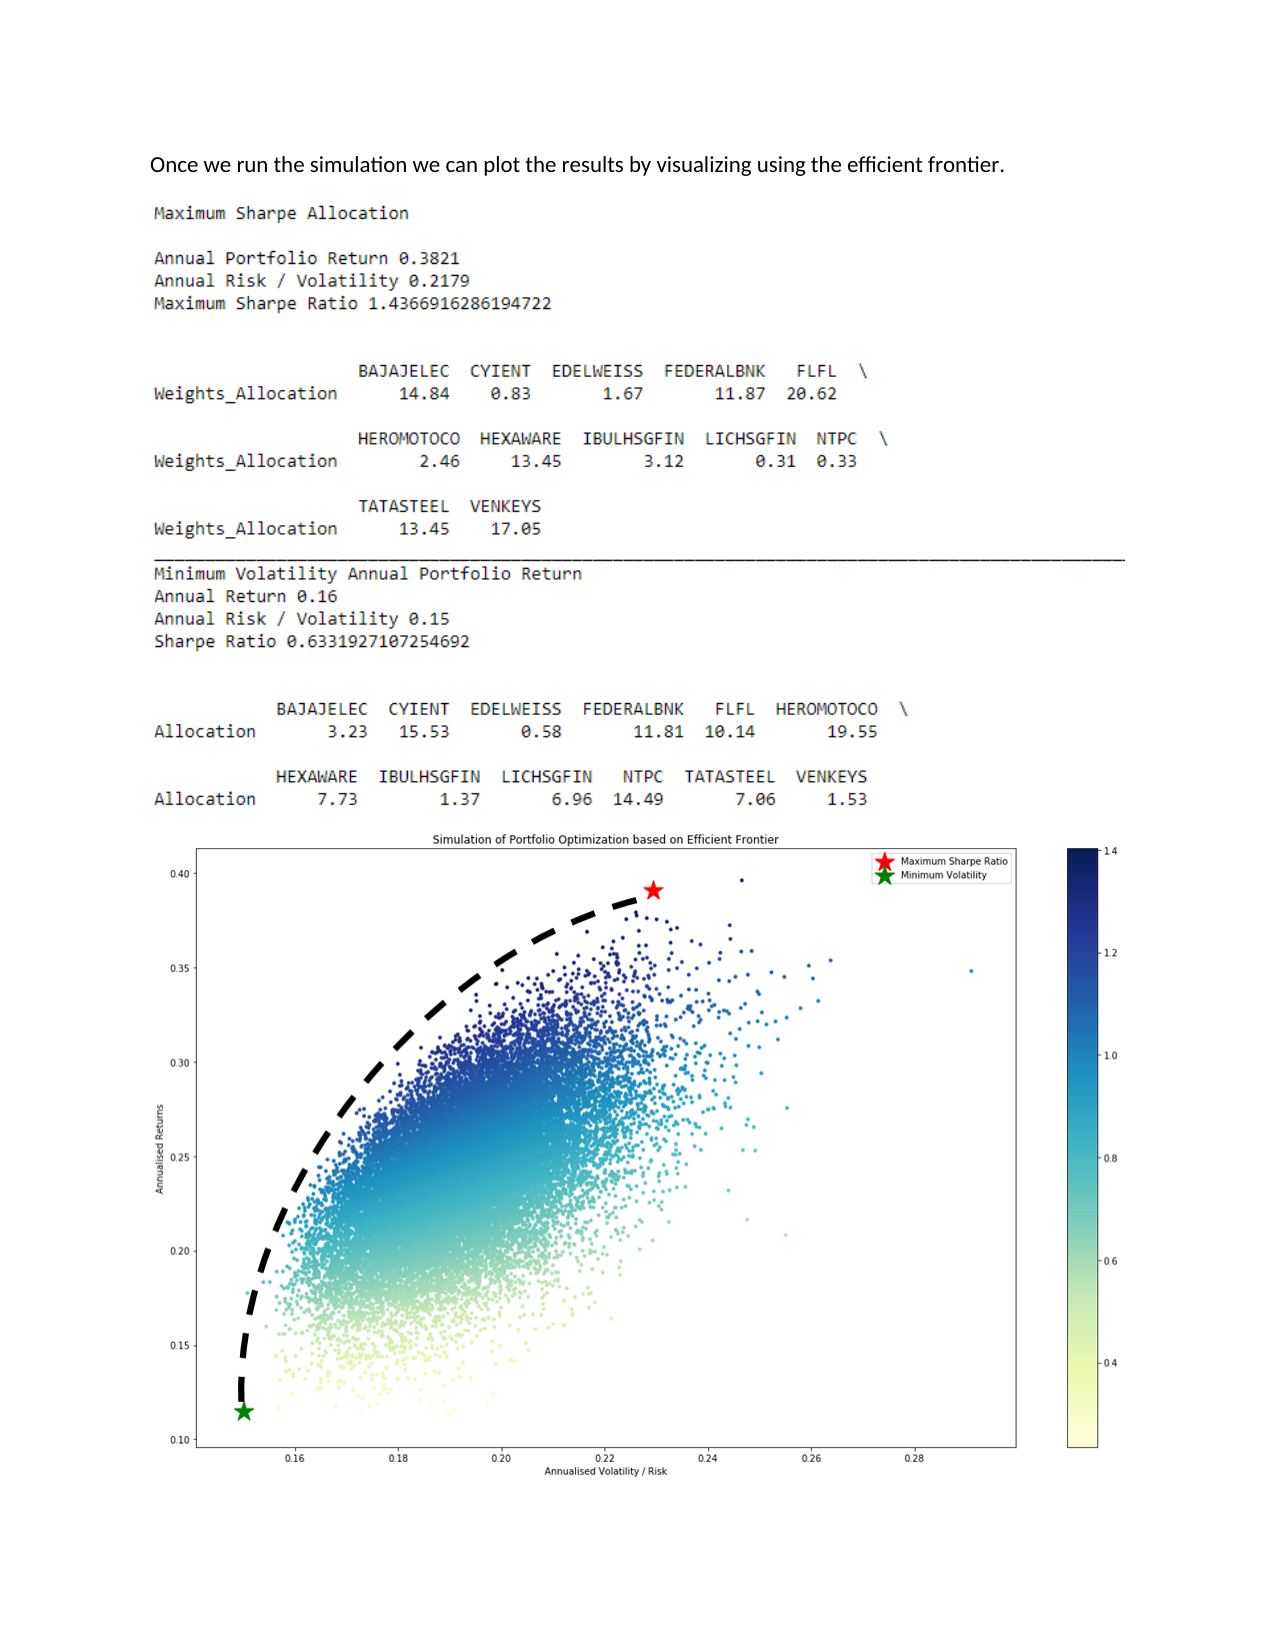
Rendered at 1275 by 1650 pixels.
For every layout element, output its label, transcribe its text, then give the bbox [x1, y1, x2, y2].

text Once we run the simulation we can plot the results by visualizing using the efficient frontier. [150, 150, 1125, 178]
picture [150, 203, 1125, 825]
picture [150, 828, 1124, 1482]
